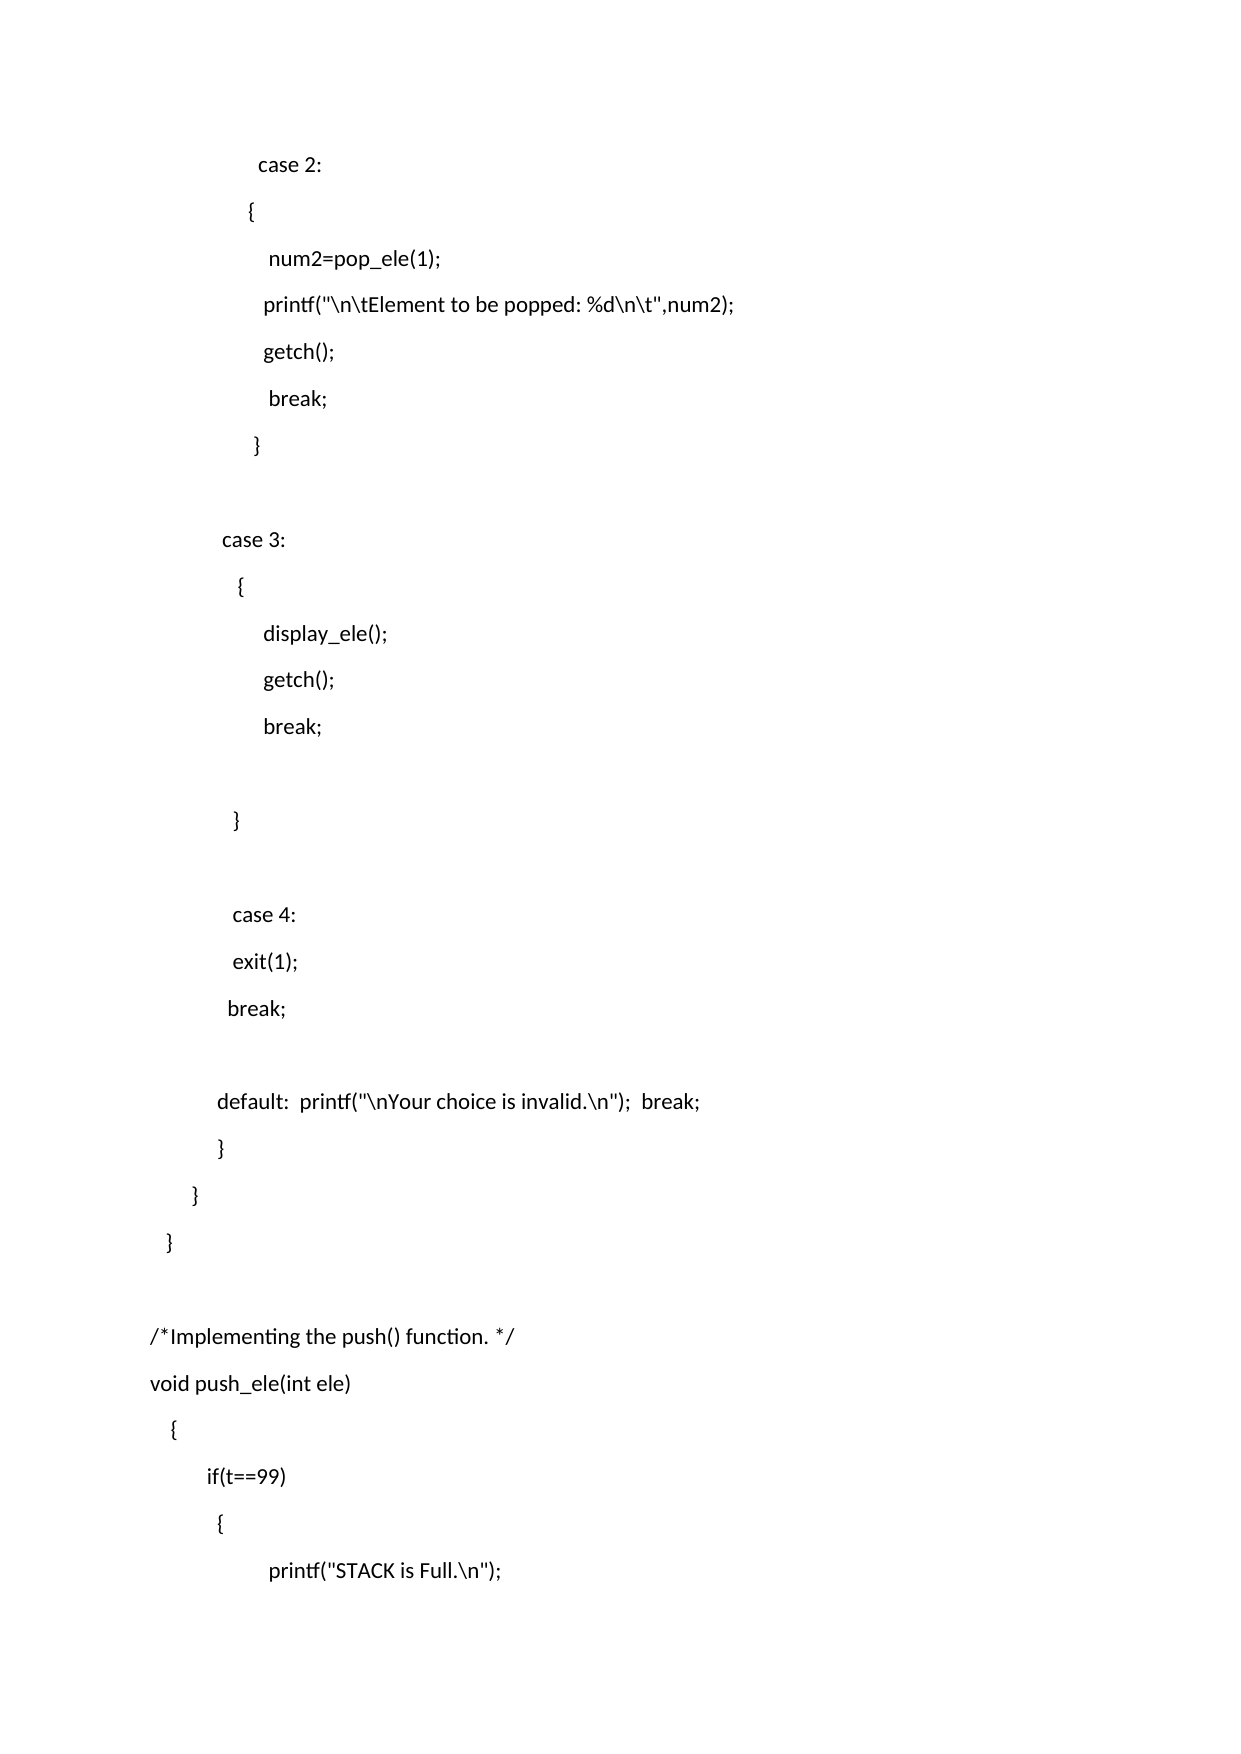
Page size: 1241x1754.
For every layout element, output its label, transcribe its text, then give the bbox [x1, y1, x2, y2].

text } [150, 1228, 1090, 1256]
text printf("STACK is Full.\n"); [150, 1556, 1090, 1584]
text { [150, 197, 1090, 225]
text } [150, 1181, 1090, 1209]
text break; [150, 994, 1090, 1022]
text } [150, 806, 1090, 834]
text } [150, 431, 1090, 459]
text { [150, 572, 1090, 600]
text break; [150, 384, 1090, 412]
text /*Implementing the push() function. */ [150, 1322, 1090, 1350]
text { [150, 1509, 1090, 1537]
text exit(1); [150, 947, 1090, 975]
text { [150, 1416, 1090, 1444]
text printf("\n\tElement to be popped: %d\n\t",num2); [150, 291, 1090, 319]
text } [150, 1134, 1090, 1162]
text display_ele(); [150, 619, 1090, 647]
text case 3: [150, 525, 1090, 553]
text if(t==99) [150, 1462, 1090, 1491]
text case 4: [150, 900, 1090, 928]
text break; [150, 712, 1090, 741]
text getch(); [150, 337, 1090, 366]
text void push_ele(int ele) [150, 1369, 1090, 1397]
text getch(); [150, 666, 1090, 694]
text num2=pop_ele(1); [150, 244, 1090, 272]
text default: printf("\nYour choice is invalid.\n"); break; [150, 1087, 1090, 1116]
text case 2: [150, 150, 1090, 178]
